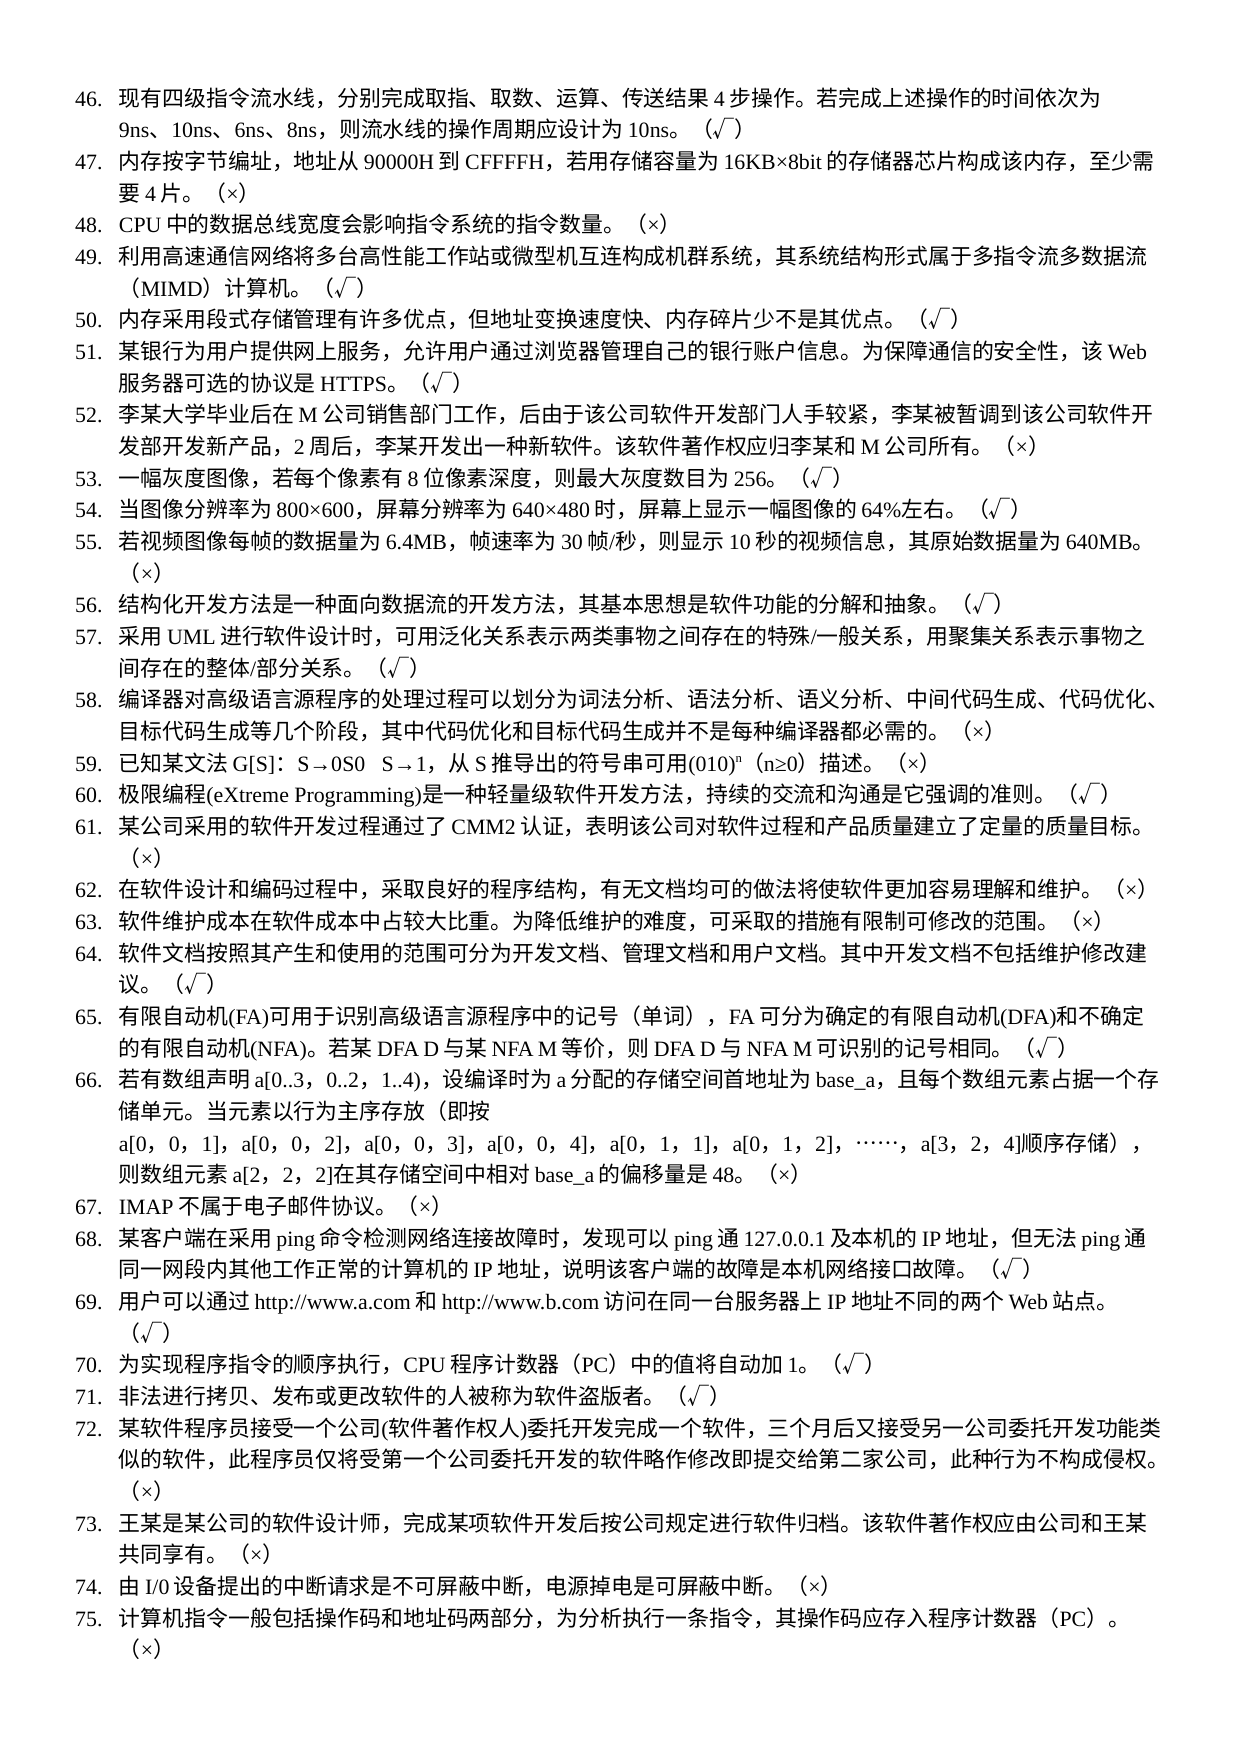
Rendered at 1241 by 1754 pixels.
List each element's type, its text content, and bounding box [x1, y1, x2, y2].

list 内存按字节编址，地址从90000H到CFFFFH，若用存储容量为16KB×8bit的存储器芯片构成该内存，至少需要4片。（×） [75, 144, 1165, 207]
list 非法进行拷贝、发布或更改软件的人被称为软件盗版者。（√） [75, 1379, 1165, 1411]
list 某公司采用的软件开发过程通过了CMM2认证，表明该公司对软件过程和产品质量建立了定量的质量目标。（×） [75, 809, 1165, 872]
list 一幅灰度图像，若每个像素有8位像素深度，则最大灰度数目为256。（√） [75, 461, 1165, 492]
list IMAP不属于电子邮件协议。（×） [75, 1189, 1165, 1221]
list 若有数组声明a[0..3，0..2，1..4)，设编译时为a分配的存储空间首地址为base_a，且每个数组元素占据一个存储单元。当元素以行为主序存放（即按a[0，0，1]，a[0，0，2]，a[0，0，3]，a[0，0，4]，a[0，1，1]，a[0，1，2]，……，a[3，2，4]顺序存储），则数组元素a[2，2，2]在其存储空间中相对base_a的偏移量是48。（×） [75, 1062, 1165, 1189]
list 现有四级指令流水线，分别完成取指、取数、运算、传送结果4步操作。若完成上述操作的时间依次为9ns、10ns、6ns、8ns，则流水线的操作周期应设计为10ns。（√） [75, 81, 1165, 144]
list 李某大学毕业后在M公司销售部门工作，后由于该公司软件开发部门人手较紧，李某被暂调到该公司软件开发部开发新产品，2周后，李某开发出一种新软件。该软件著作权应归李某和M公司所有。（×） [75, 397, 1165, 461]
list 王某是某公司的软件设计师，完成某项软件开发后按公司规定进行软件归档。该软件著作权应由公司和王某共同享有。（×） [75, 1506, 1165, 1569]
list 为实现程序指令的顺序执行，CPU程序计数器（PC）中的值将自动加1。（√） [75, 1347, 1165, 1379]
list 已知某文法G[S]：S→0S0 S→1，从S推导出的符号串可用(010)n（n≥0）描述。（×） [75, 746, 1165, 777]
list 当图像分辨率为800×600，屏幕分辨率为640×480时，屏幕上显示一幅图像的64%左右。（√） [75, 492, 1165, 524]
list 某客户端在采用ping命令检测网络连接故障时，发现可以ping通127.0.0.1及本机的IP地址，但无法ping通同一网段内其他工作正常的计算机的IP地址，说明该客户端的故障是本机网络接口故障。（√） [75, 1221, 1165, 1284]
list 软件文档按照其产生和使用的范围可分为开发文档、管理文档和用户文档。其中开发文档不包括维护修改建议。（√） [75, 936, 1165, 999]
list 极限编程(eXtreme Programming)是一种轻量级软件开发方法，持续的交流和沟通是它强调的准则。（√） [75, 777, 1165, 809]
list 采用UML进行软件设计时，可用泛化关系表示两类事物之间存在的特殊/一般关系，用聚集关系表示事物之间存在的整体/部分关系。（√） [75, 619, 1165, 682]
list 若视频图像每帧的数据量为6.4MB，帧速率为30帧/秒，则显示10秒的视频信息，其原始数据量为640MB。（×） [75, 524, 1165, 587]
list 软件维护成本在软件成本中占较大比重。为降低维护的难度，可采取的措施有限制可修改的范围。（×） [75, 904, 1165, 936]
list 某银行为用户提供网上服务，允许用户通过浏览器管理自己的银行账户信息。为保障通信的安全性，该Web服务器可选的协议是HTTPS。（√） [75, 334, 1165, 397]
list 由I/0设备提出的中断请求是不可屏蔽中断，电源掉电是可屏蔽中断。（×） [75, 1569, 1165, 1601]
list 编译器对高级语言源程序的处理过程可以划分为词法分析、语法分析、语义分析、中间代码生成、代码优化、目标代码生成等几个阶段，其中代码优化和目标代码生成并不是每种编译器都必需的。（×） [75, 682, 1165, 746]
list CPU中的数据总线宽度会影响指令系统的指令数量。（×） [75, 207, 1165, 239]
list 结构化开发方法是一种面向数据流的开发方法，其基本思想是软件功能的分解和抽象。（√） [75, 587, 1165, 619]
list 利用高速通信网络将多台高性能工作站或微型机互连构成机群系统，其系统结构形式属于多指令流多数据流（MIMD）计算机。（√） [75, 239, 1165, 302]
list 有限自动机(FA)可用于识别高级语言源程序中的记号（单词），FA可分为确定的有限自动机(DFA)和不确定的有限自动机(NFA)。若某DFA D与某NFA M等价，则DFA D与NFA M可识别的记号相同。（√） [75, 999, 1165, 1062]
list 用户可以通过http://www.a.com和http://www.b.com访问在同一台服务器上IP地址不同的两个Web站点。（√） [75, 1284, 1165, 1347]
list 计算机指令一般包括操作码和地址码两部分，为分析执行一条指令，其操作码应存入程序计数器（PC）。（×） [75, 1601, 1165, 1664]
list 某软件程序员接受一个公司(软件著作权人)委托开发完成一个软件，三个月后又接受另一公司委托开发功能类似的软件，此程序员仅将受第一个公司委托开发的软件略作修改即提交给第二家公司，此种行为不构成侵权。（×） [75, 1411, 1165, 1506]
list 在软件设计和编码过程中，采取良好的程序结构，有无文档均可的做法将使软件更加容易理解和维护。（×） [75, 872, 1165, 904]
list 内存采用段式存储管理有许多优点，但地址变换速度快、内存碎片少不是其优点。（√） [75, 302, 1165, 334]
